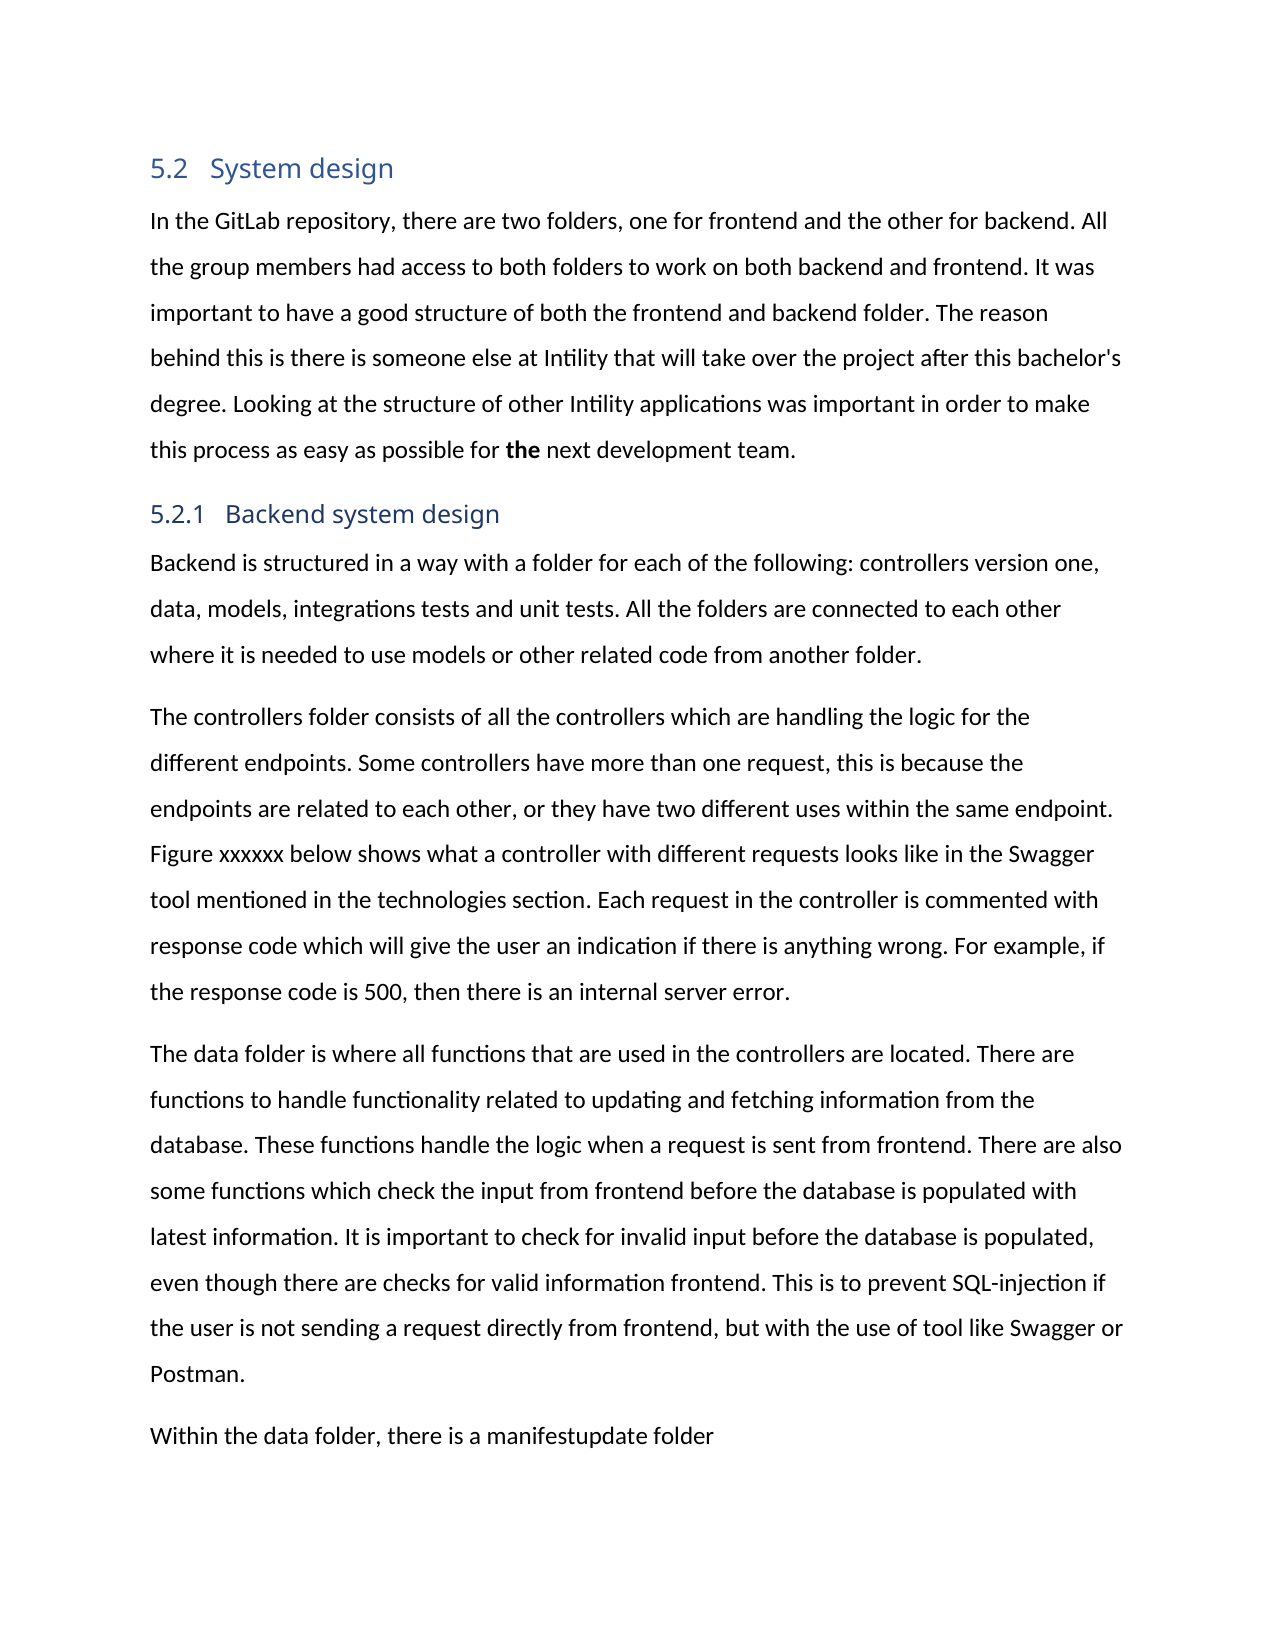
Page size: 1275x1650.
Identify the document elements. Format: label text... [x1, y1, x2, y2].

text In the GitLab repository, there are two folders, one for frontend and the other for backend. All the group members had access to both folders to work on both backend and frontend. It was important to have a good structure of both the frontend and backend folder. The reason behind this is there is someone else at Intility that will take over the project after this bachelor's degree. Looking at the structure of other Intility applications was important in order to make this process as easy as possible for the next development team. [150, 205, 1125, 464]
text Within the data folder, there is a manifestupdate folder [150, 1421, 1125, 1451]
subtitle Backend system design [150, 496, 1125, 530]
subtitle System design [150, 150, 1125, 187]
text The data folder is where all functions that are used in the controllers are located. There are functions to handle functionality related to updating and fetching information from the database. These functions handle the logic when a request is sent from frontend. There are also some functions which check the input from frontend before the database is populated with latest information. It is important to check for invalid input before the database is populated, even though there are checks for valid information frontend. This is to prevent SQL-injection if the user is not sending a request directly from frontend, but with the use of tool like Swagger or Postman. [150, 1038, 1125, 1389]
text Backend is structured in a way with a folder for each of the following: controllers version one, data, models, integrations tests and unit tests. All the folders are connected to each other where it is needed to use models or other related code from another folder. [150, 547, 1125, 669]
text The controllers folder consists of all the controllers which are handling the logic for the different endpoints. Some controllers have more than one request, this is because the endpoints are related to each other, or they have two different uses within the same endpoint. Figure xxxxxx below shows what a controller with different requests looks like in the Swagger tool mentioned in the technologies section. Each request in the controller is commented with response code which will give the user an indication if there is anything wrong. For example, if the response code is 500, then there is an internal server error. [150, 701, 1125, 1006]
